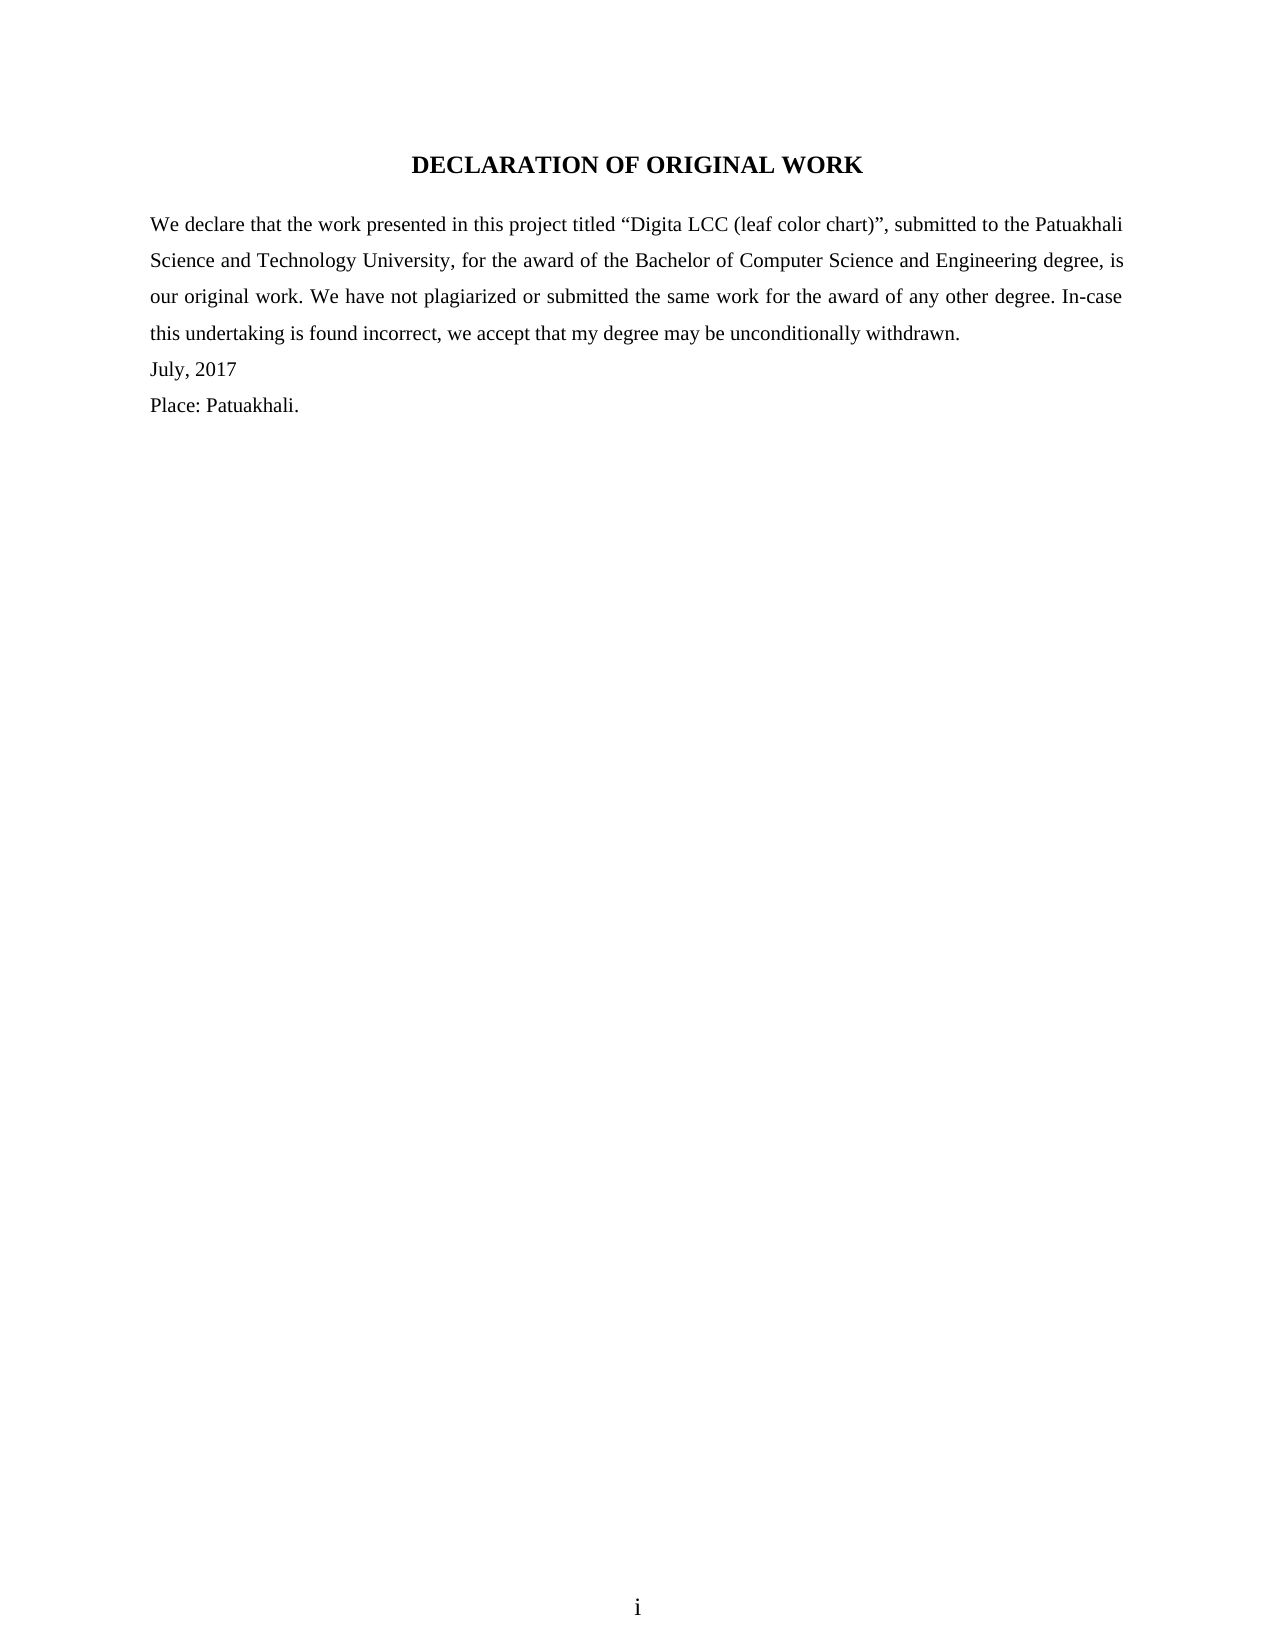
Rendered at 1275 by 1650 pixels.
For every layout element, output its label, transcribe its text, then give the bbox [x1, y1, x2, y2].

text We declare that the work presented in this project titled “Digita LCC (leaf color chart)”, submitted to the Patuakhali Science and Technology University, for the award of the Bachelor of Computer Science and Engineering degree, is our original work. We have not plagiarized or submitted the same work for the award of any other degree. In-case this undertaking is found incorrect, we accept that my degree may be unconditionally withdrawn. [150, 212, 1125, 344]
text July, 2017 [150, 356, 1125, 381]
text Place: Patuakhali. [150, 392, 1125, 417]
text DECLARATION OF ORIGINAL WORK [150, 150, 1125, 179]
